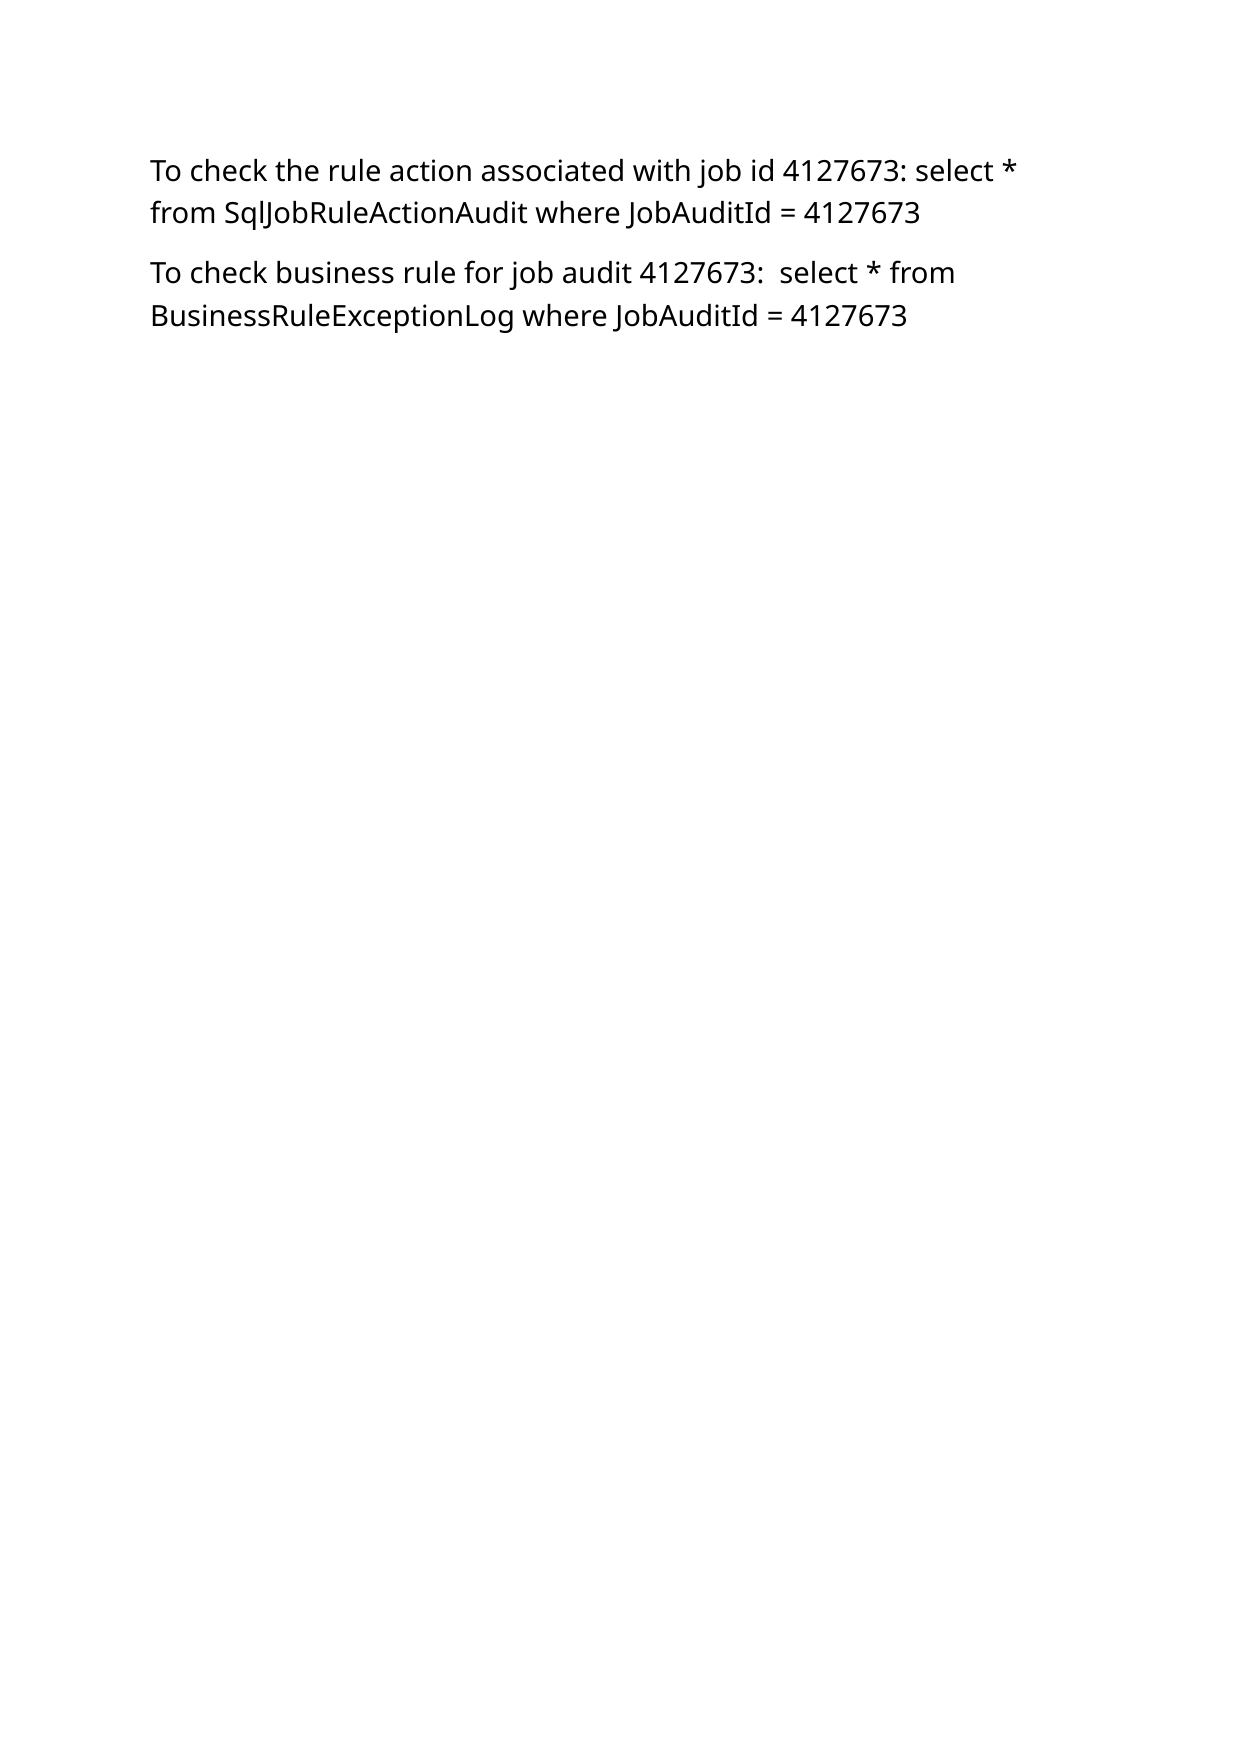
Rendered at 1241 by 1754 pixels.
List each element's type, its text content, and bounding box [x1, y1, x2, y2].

text To check business rule for job audit 4127673: select * from BusinessRuleExceptionLog where JobAuditId = 4127673 [150, 252, 1090, 335]
text To check the rule action associated with job id 4127673: select * from SqlJobRuleActionAudit where JobAuditId = 4127673 [150, 150, 1090, 232]
